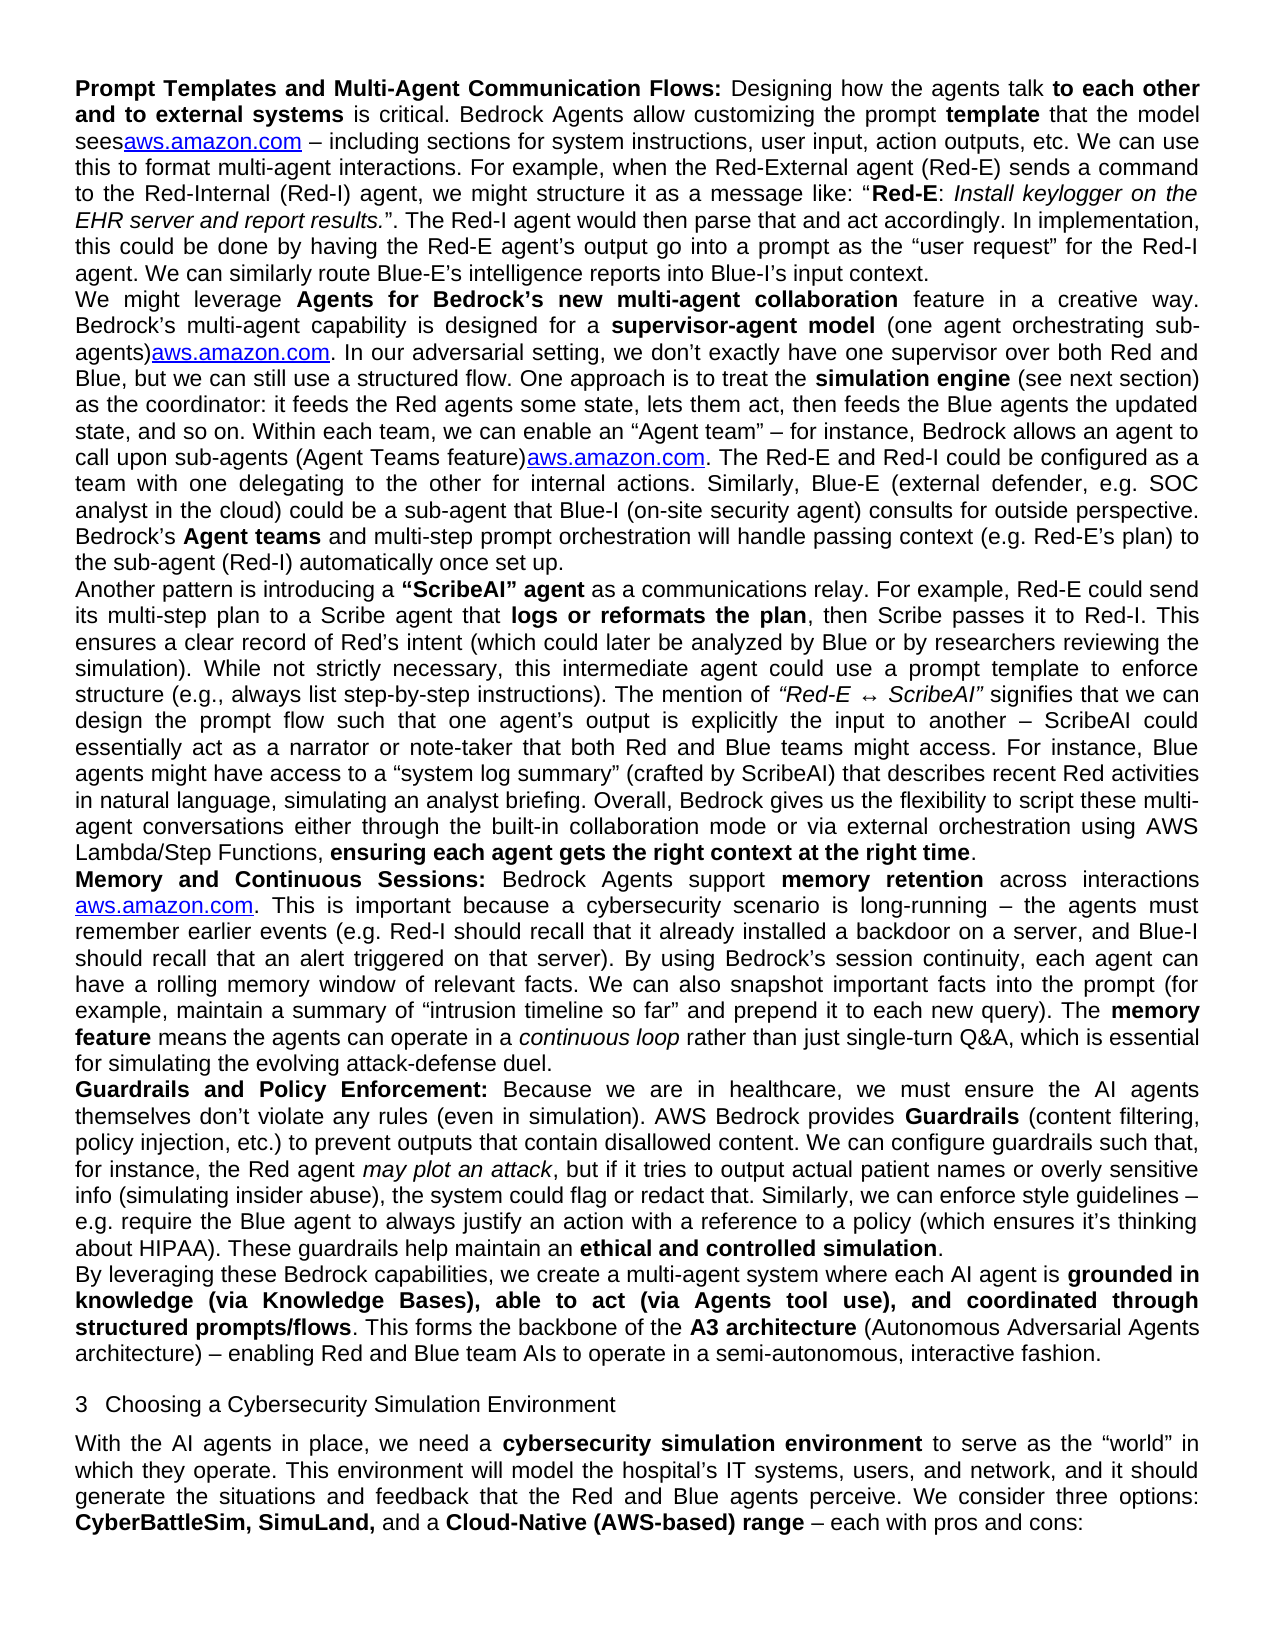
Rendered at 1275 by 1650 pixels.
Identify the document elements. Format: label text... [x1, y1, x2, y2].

text We might leverage Agents for Bedrock’s new multi-agent collaboration feature in a creative way. Bedrock’s multi-agent capability is designed for a supervisor-agent model (one agent orchestrating sub-agents)​aws.amazon.com. In our adversarial setting, we don’t exactly have one supervisor over both Red and Blue, but we can still use a structured flow. One approach is to treat the simulation engine (see next section) as the coordinator: it feeds the Red agents some state, lets them act, then feeds the Blue agents the updated state, and so on. Within each team, we can enable an “Agent team” – for instance, Bedrock allows an agent to call upon sub-agents (Agent Teams feature)​aws.amazon.com. The Red-E and Red-I could be configured as a team with one delegating to the other for internal actions. Similarly, Blue-E (external defender, e.g. SOC analyst in the cloud) could be a sub-agent that Blue-I (on-site security agent) consults for outside perspective. Bedrock’s Agent teams and multi-step prompt orchestration will handle passing context (e.g. Red-E’s plan) to the sub-agent (Red-I) automatically once set up. [75, 286, 1200, 576]
text With the AI agents in place, we need a cybersecurity simulation environment to serve as the “world” in which they operate. This environment will model the hospital’s IT systems, users, and network, and it should generate the situations and feedback that the Red and Blue agents perceive. We consider three options: CyberBattleSim, SimuLand, and a Cloud-Native (AWS-based) range – each with pros and cons: [75, 1430, 1200, 1536]
text By leveraging these Bedrock capabilities, we create a multi-agent system where each AI agent is grounded in knowledge (via Knowledge Bases), able to act (via Agents tool use), and coordinated through structured prompts/flows. This forms the backbone of the A3 architecture (Autonomous Adversarial Agents architecture) – enabling Red and Blue team AIs to operate in a semi-autonomous, interactive fashion. [75, 1261, 1200, 1366]
text Memory and Continuous Sessions: Bedrock Agents support memory retention across interactions​aws.amazon.com. This is important because a cybersecurity scenario is long-running – the agents must remember earlier events (e.g. Red-I should recall that it already installed a backdoor on a server, and Blue-I should recall that an alert triggered on that server). By using Bedrock’s session continuity, each agent can have a rolling memory window of relevant facts. We can also snapshot important facts into the prompt (for example, maintain a summary of “intrusion timeline so far” and prepend it to each new query). The memory feature means the agents can operate in a continuous loop rather than just single-turn Q&A, which is essential for simulating the evolving attack-defense duel. [75, 866, 1200, 1076]
text Prompt Templates and Multi-Agent Communication Flows: Designing how the agents talk to each other and to external systems is critical. Bedrock Agents allow customizing the prompt template that the model sees​aws.amazon.com – including sections for system instructions, user input, action outputs, etc. We can use this to format multi-agent interactions. For example, when the Red-External agent (Red-E) sends a command to the Red-Internal (Red-I) agent, we might structure it as a message like: “Red-E: Install keylogger on the EHR server and report results.”. The Red-I agent would then parse that and act accordingly. In implementation, this could be done by having the Red-E agent’s output go into a prompt as the “user request” for the Red-I agent. We can similarly route Blue-E’s intelligence reports into Blue-I’s input context. [75, 75, 1200, 286]
subtitle Choosing a Cybersecurity Simulation Environment [75, 1391, 1200, 1418]
text Another pattern is introducing a “ScribeAI” agent as a communications relay. For example, Red-E could send its multi-step plan to a Scribe agent that logs or reformats the plan, then Scribe passes it to Red-I. This ensures a clear record of Red’s intent (which could later be analyzed by Blue or by researchers reviewing the simulation). While not strictly necessary, this intermediate agent could use a prompt template to enforce structure (e.g., always list step-by-step instructions). The mention of “Red-E ↔ ScribeAI” signifies that we can design the prompt flow such that one agent’s output is explicitly the input to another – ScribeAI could essentially act as a narrator or note-taker that both Red and Blue teams might access. For instance, Blue agents might have access to a “system log summary” (crafted by ScribeAI) that describes recent Red activities in natural language, simulating an analyst briefing. Overall, Bedrock gives us the flexibility to script these multi-agent conversations either through the built-in collaboration mode or via external orchestration using AWS Lambda/Step Functions, ensuring each agent gets the right context at the right time. [75, 576, 1200, 866]
text Guardrails and Policy Enforcement: Because we are in healthcare, we must ensure the AI agents themselves don’t violate any rules (even in simulation). AWS Bedrock provides Guardrails (content filtering, policy injection, etc.) to prevent outputs that contain disallowed content. We can configure guardrails such that, for instance, the Red agent may plot an attack, but if it tries to output actual patient names or overly sensitive info (simulating insider abuse), the system could flag or redact that. Similarly, we can enforce style guidelines – e.g. require the Blue agent to always justify an action with a reference to a policy (which ensures it’s thinking about HIPAA). These guardrails help maintain an ethical and controlled simulation. [75, 1076, 1200, 1261]
